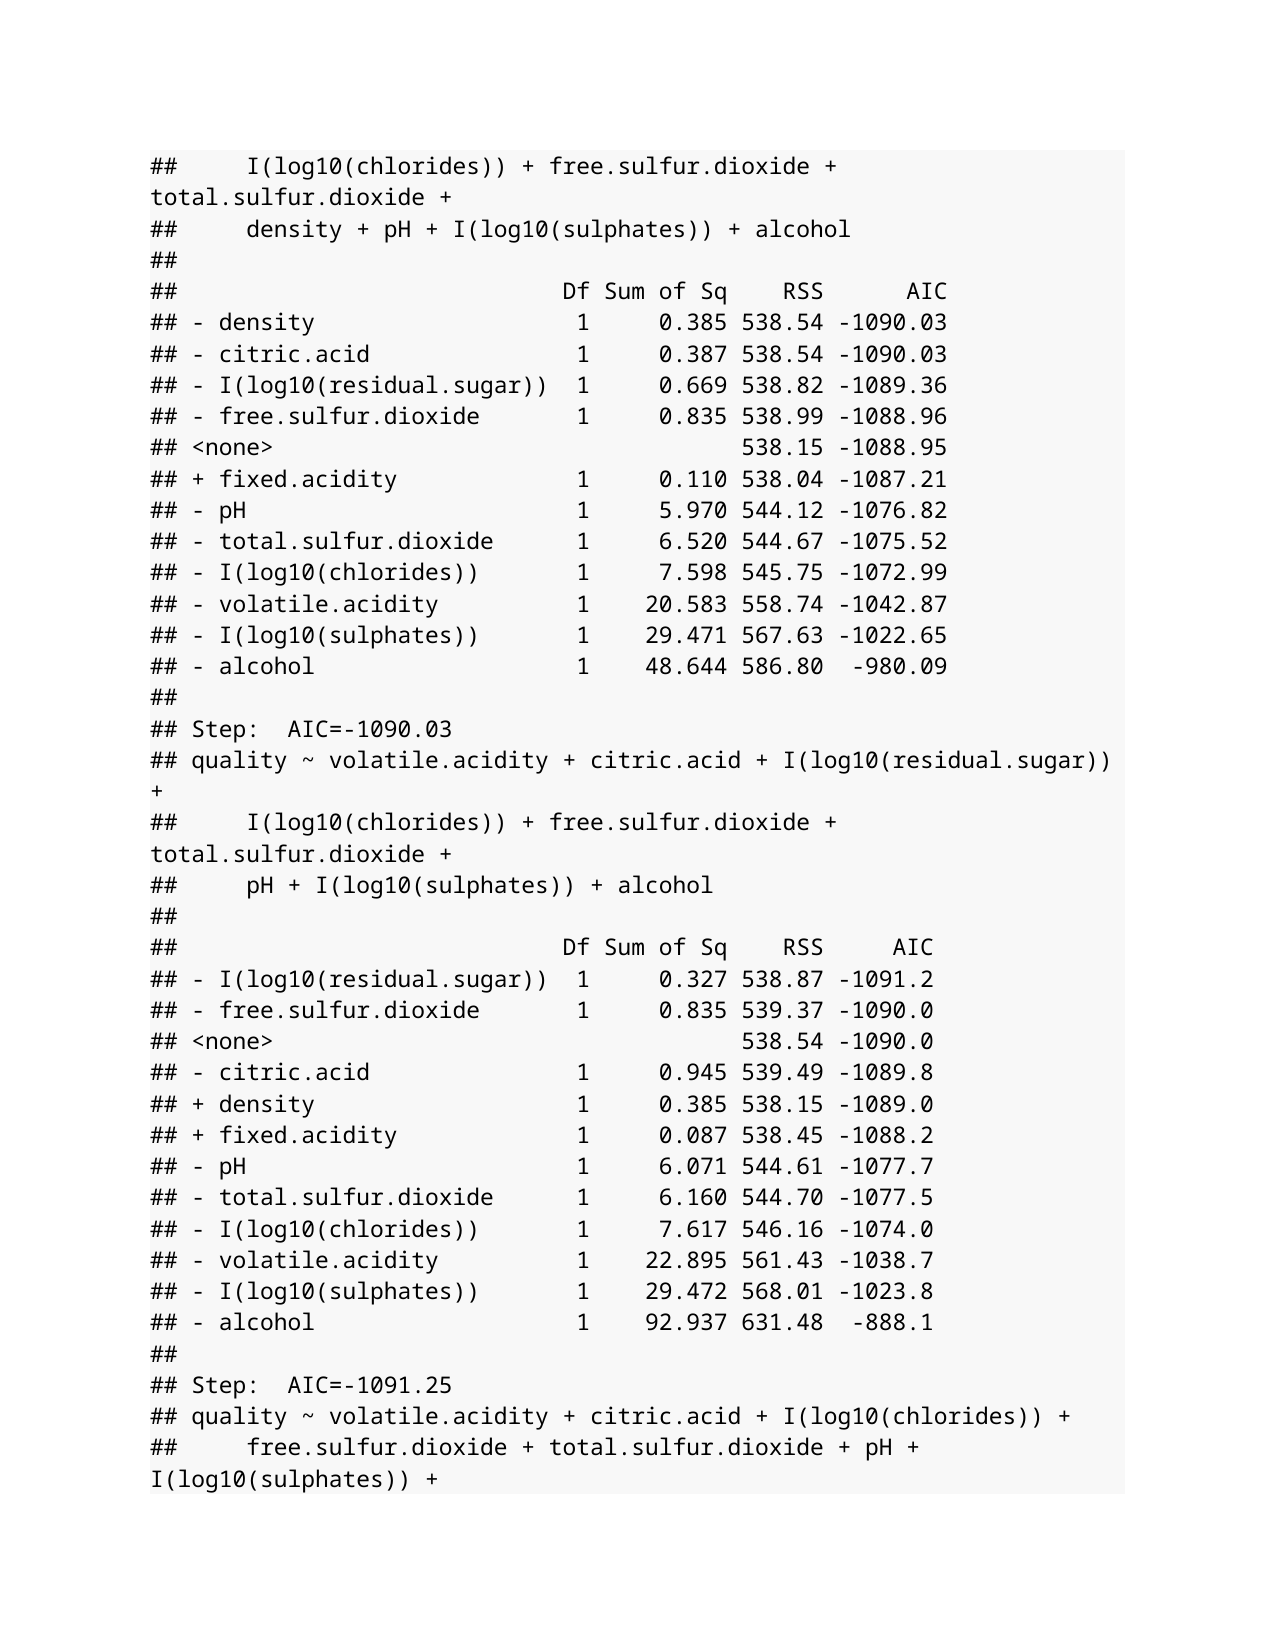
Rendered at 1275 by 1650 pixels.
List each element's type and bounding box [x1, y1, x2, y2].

text [150, 150, 1125, 1494]
